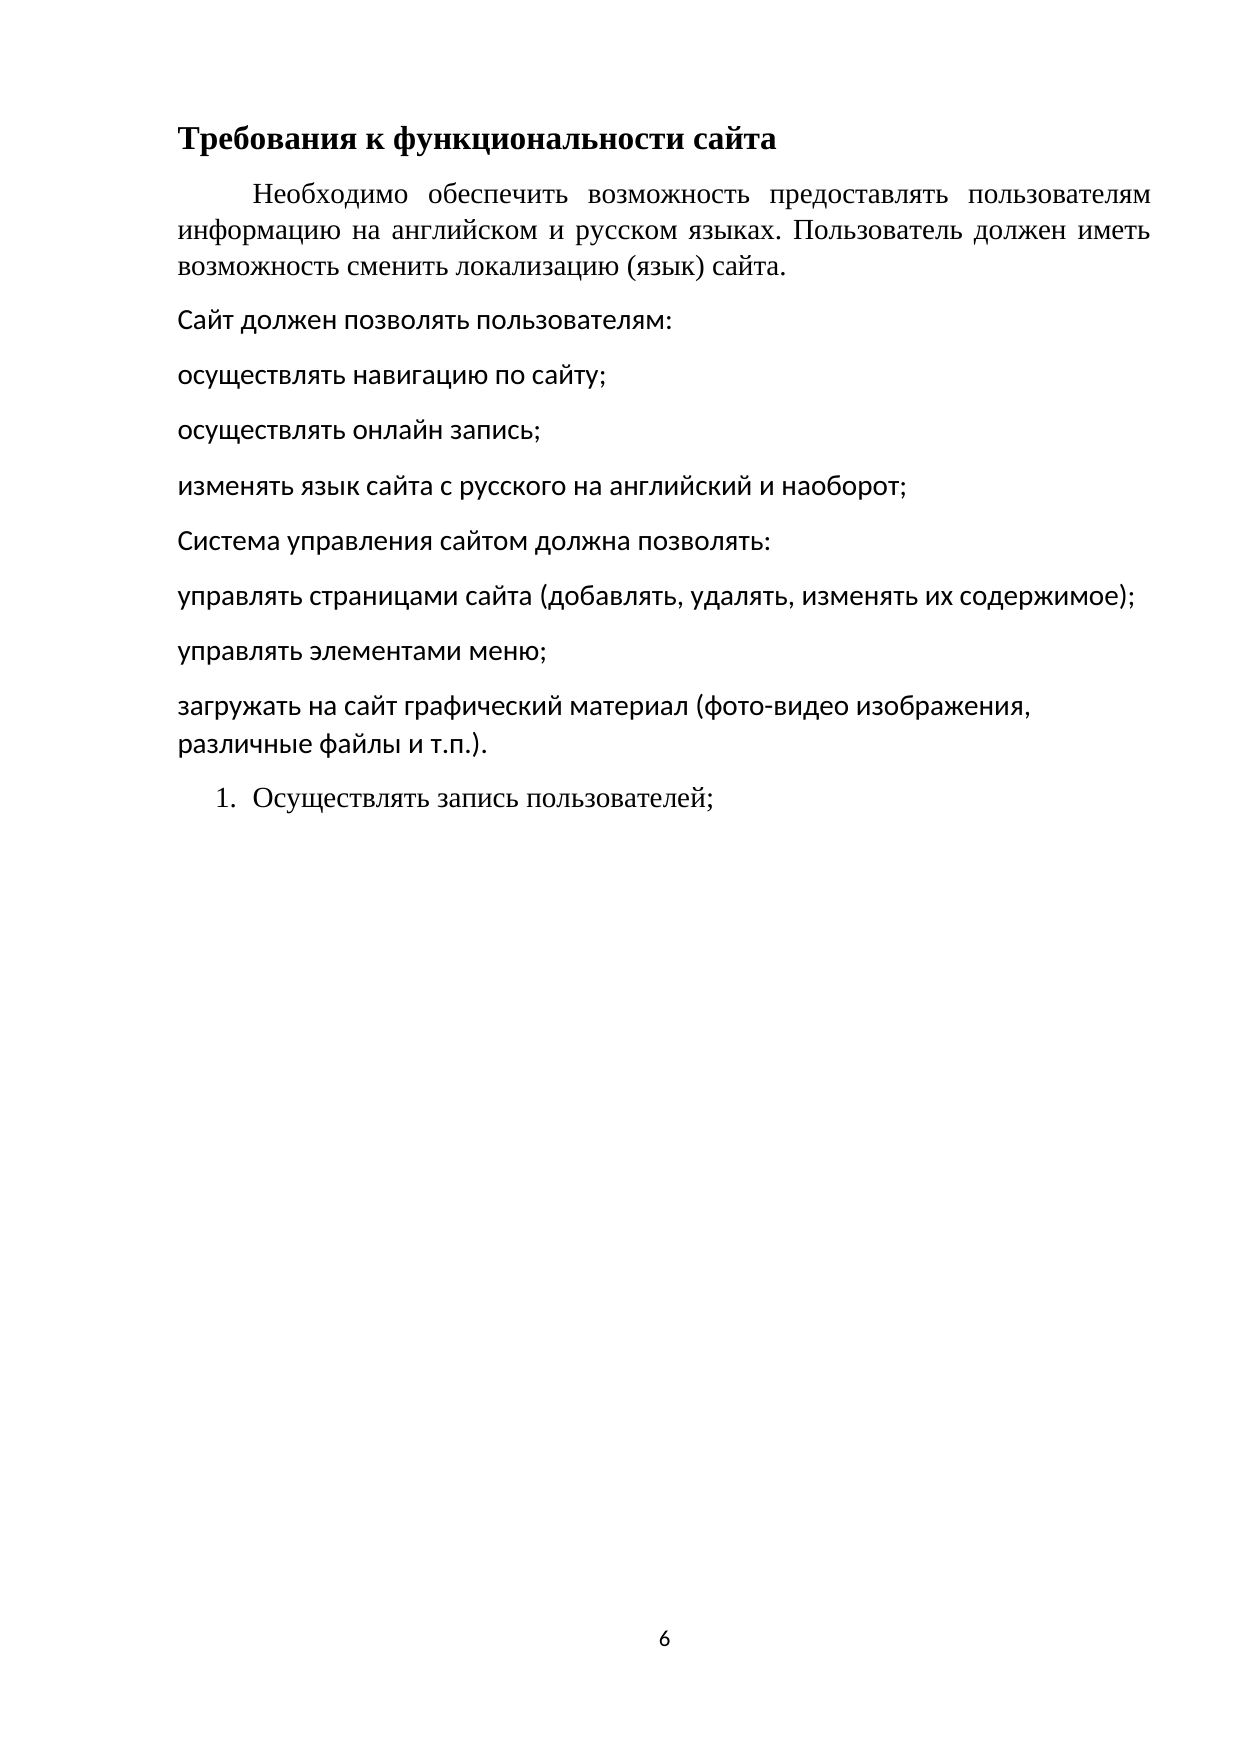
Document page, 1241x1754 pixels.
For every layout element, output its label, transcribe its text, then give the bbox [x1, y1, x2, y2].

text Необходимо обеспечить возможность предоставлять пользователям информацию на английском и русском языках. Пользователь должен иметь возможность сменить локализацию (язык) сайта. [177, 176, 1152, 282]
text Требования к функциональности сайта [177, 118, 1152, 156]
list Осуществлять запись пользователей; [215, 781, 1152, 814]
